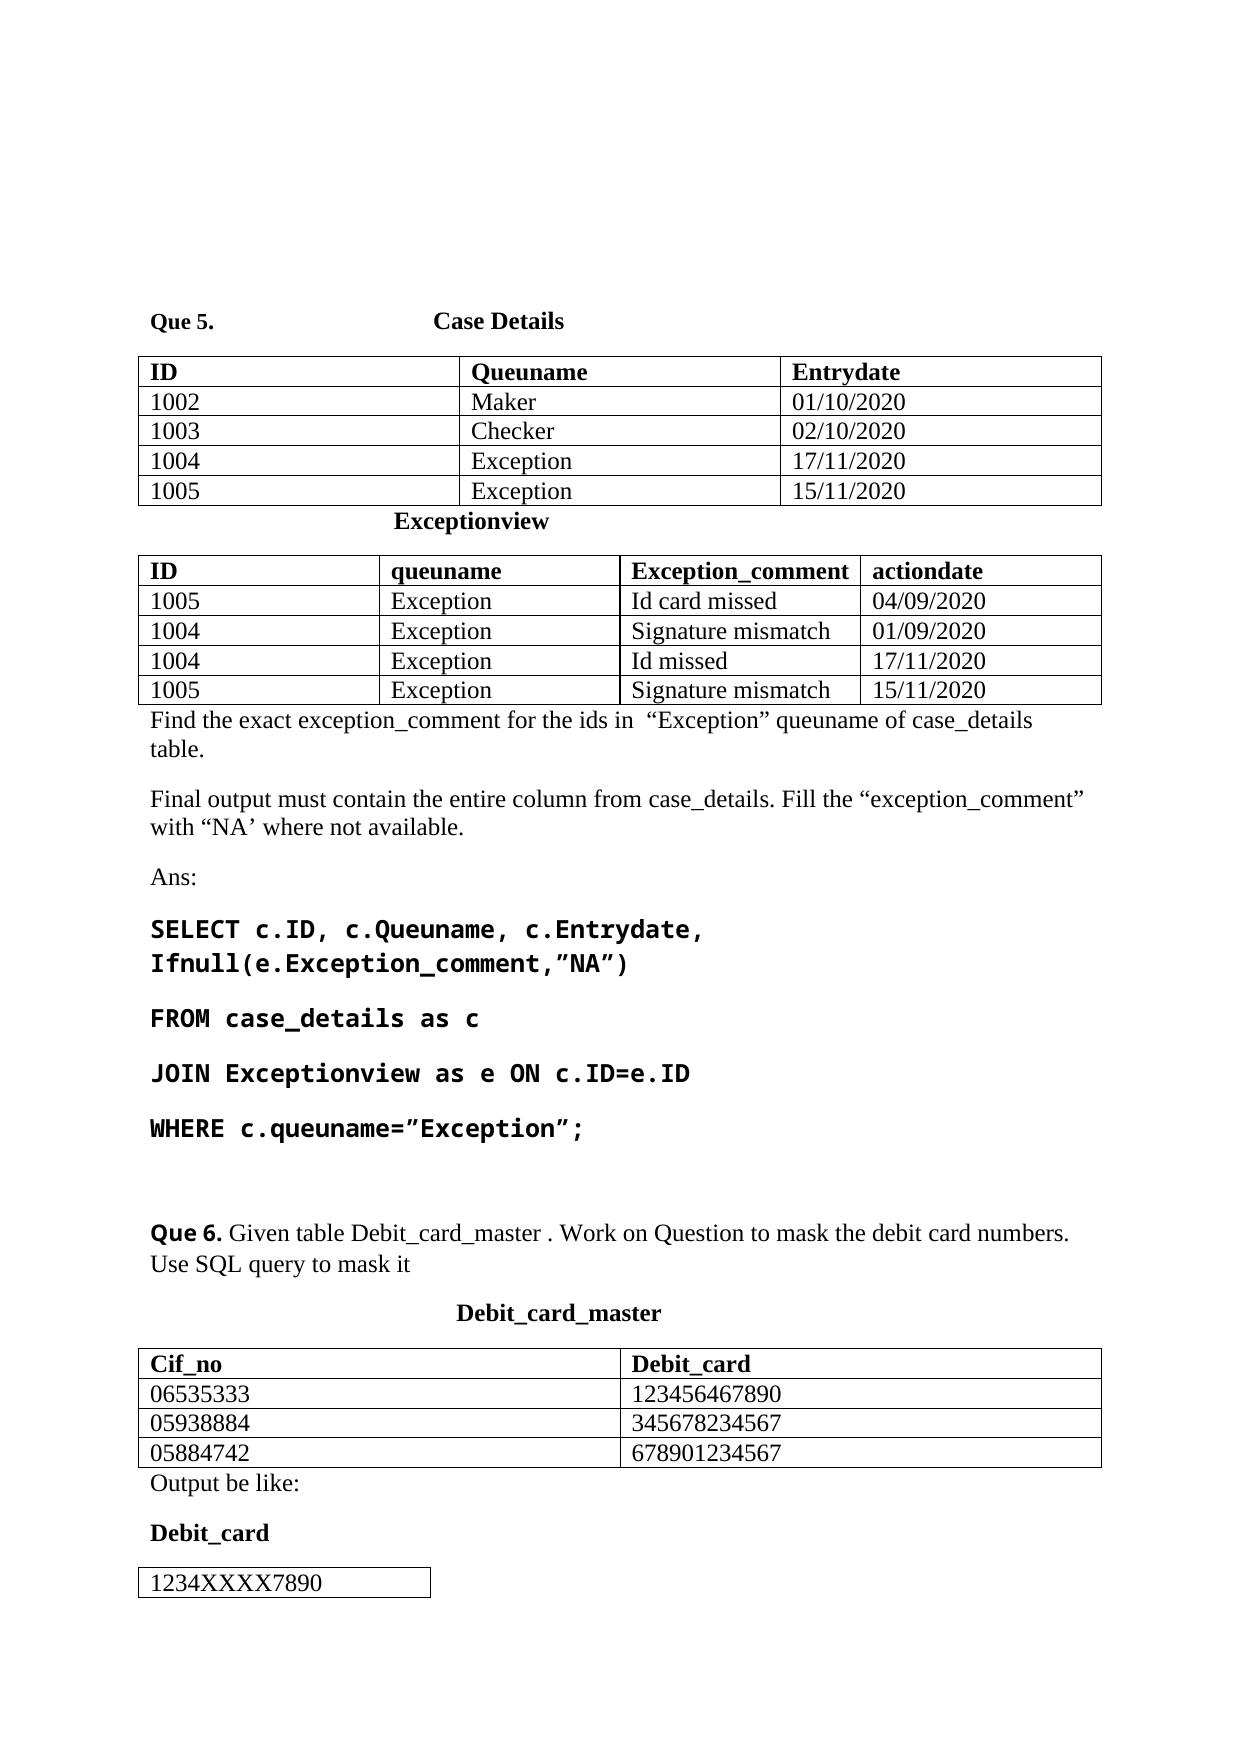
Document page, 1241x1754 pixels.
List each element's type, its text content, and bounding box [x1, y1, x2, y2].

table_cell 05938884 [139, 1409, 620, 1437]
table_header Debit_card [621, 1349, 1101, 1378]
table_header Entrydate [781, 357, 1101, 386]
text FROM case_details as c [150, 1001, 1090, 1035]
table_cell Exception [380, 646, 619, 674]
table_cell 06535333 [139, 1379, 620, 1407]
table_cell Exception [460, 446, 780, 475]
text Exceptionview [150, 506, 1090, 534]
table_cell Signature mismatch [621, 676, 860, 704]
table_cell 01/10/2020 [781, 387, 1101, 415]
text Debit_card [150, 1518, 1090, 1546]
table_cell Id missed [621, 646, 860, 674]
table_cell 15/11/2020 [781, 476, 1101, 505]
table_cell 1005 [139, 476, 459, 505]
table_header actiondate [861, 556, 1101, 585]
text Output be like: [150, 1468, 1090, 1497]
text Debit_card_master [150, 1298, 1090, 1327]
text JOIN Exceptionview as e ON c.ID=e.ID [150, 1056, 1090, 1089]
table_cell 04/09/2020 [861, 586, 1101, 615]
table_cell 01/09/2020 [861, 616, 1101, 645]
table_cell 123456467890 [621, 1379, 1101, 1407]
table_cell 1005 [139, 586, 379, 615]
table_header Cif_no [139, 1349, 620, 1378]
table_cell 05884742 [139, 1438, 620, 1467]
table_header 1234XXXX7890 [139, 1568, 430, 1597]
table_cell Id card missed [621, 586, 860, 615]
text Que 5. Case Details [150, 306, 1090, 335]
table_cell 1003 [139, 416, 459, 445]
table_cell 1005 [139, 676, 379, 704]
text Ans: [150, 862, 1090, 891]
text SELECT c.ID, c.Queuname, c.Entrydate, Ifnull(e.Exception_comment,”NA”) [150, 912, 1090, 980]
text Que 6. Given table Debit_card_master . Work on Question to mask the debit card numbers. Use SQL query to mask it [150, 1217, 1090, 1277]
table_cell 1004 [139, 446, 459, 475]
table_cell 17/11/2020 [861, 646, 1101, 674]
table_cell Signature mismatch [621, 616, 860, 645]
table_cell 02/10/2020 [781, 416, 1101, 445]
text Final output must contain the entire column from case_details. Fill the “exception_comment” with “NA’ where not available. [150, 784, 1090, 841]
table_cell Exception [380, 586, 619, 615]
table_cell 1004 [139, 646, 379, 674]
table_header ID [139, 357, 459, 386]
table_cell 1004 [139, 616, 379, 645]
table_cell 345678234567 [621, 1409, 1101, 1437]
text WHERE c.queuname=”Exception”; [150, 1110, 1090, 1144]
table_cell Exception [380, 676, 619, 704]
table_header queuname [380, 556, 619, 585]
table_header Queuname [460, 357, 780, 386]
table_cell 15/11/2020 [861, 676, 1101, 704]
table_cell Maker [460, 387, 780, 415]
text Find the exact exception_comment for the ids in “Exception” queuname of case_details table. [150, 705, 1090, 763]
table_header Exception_comment [621, 556, 860, 585]
table_cell Exception [380, 616, 619, 645]
table_cell Exception [460, 476, 780, 505]
table_cell Checker [460, 416, 780, 445]
table_cell 1002 [139, 387, 459, 415]
table_header ID [139, 556, 379, 585]
table_cell 678901234567 [621, 1438, 1101, 1467]
table_cell 17/11/2020 [781, 446, 1101, 475]
